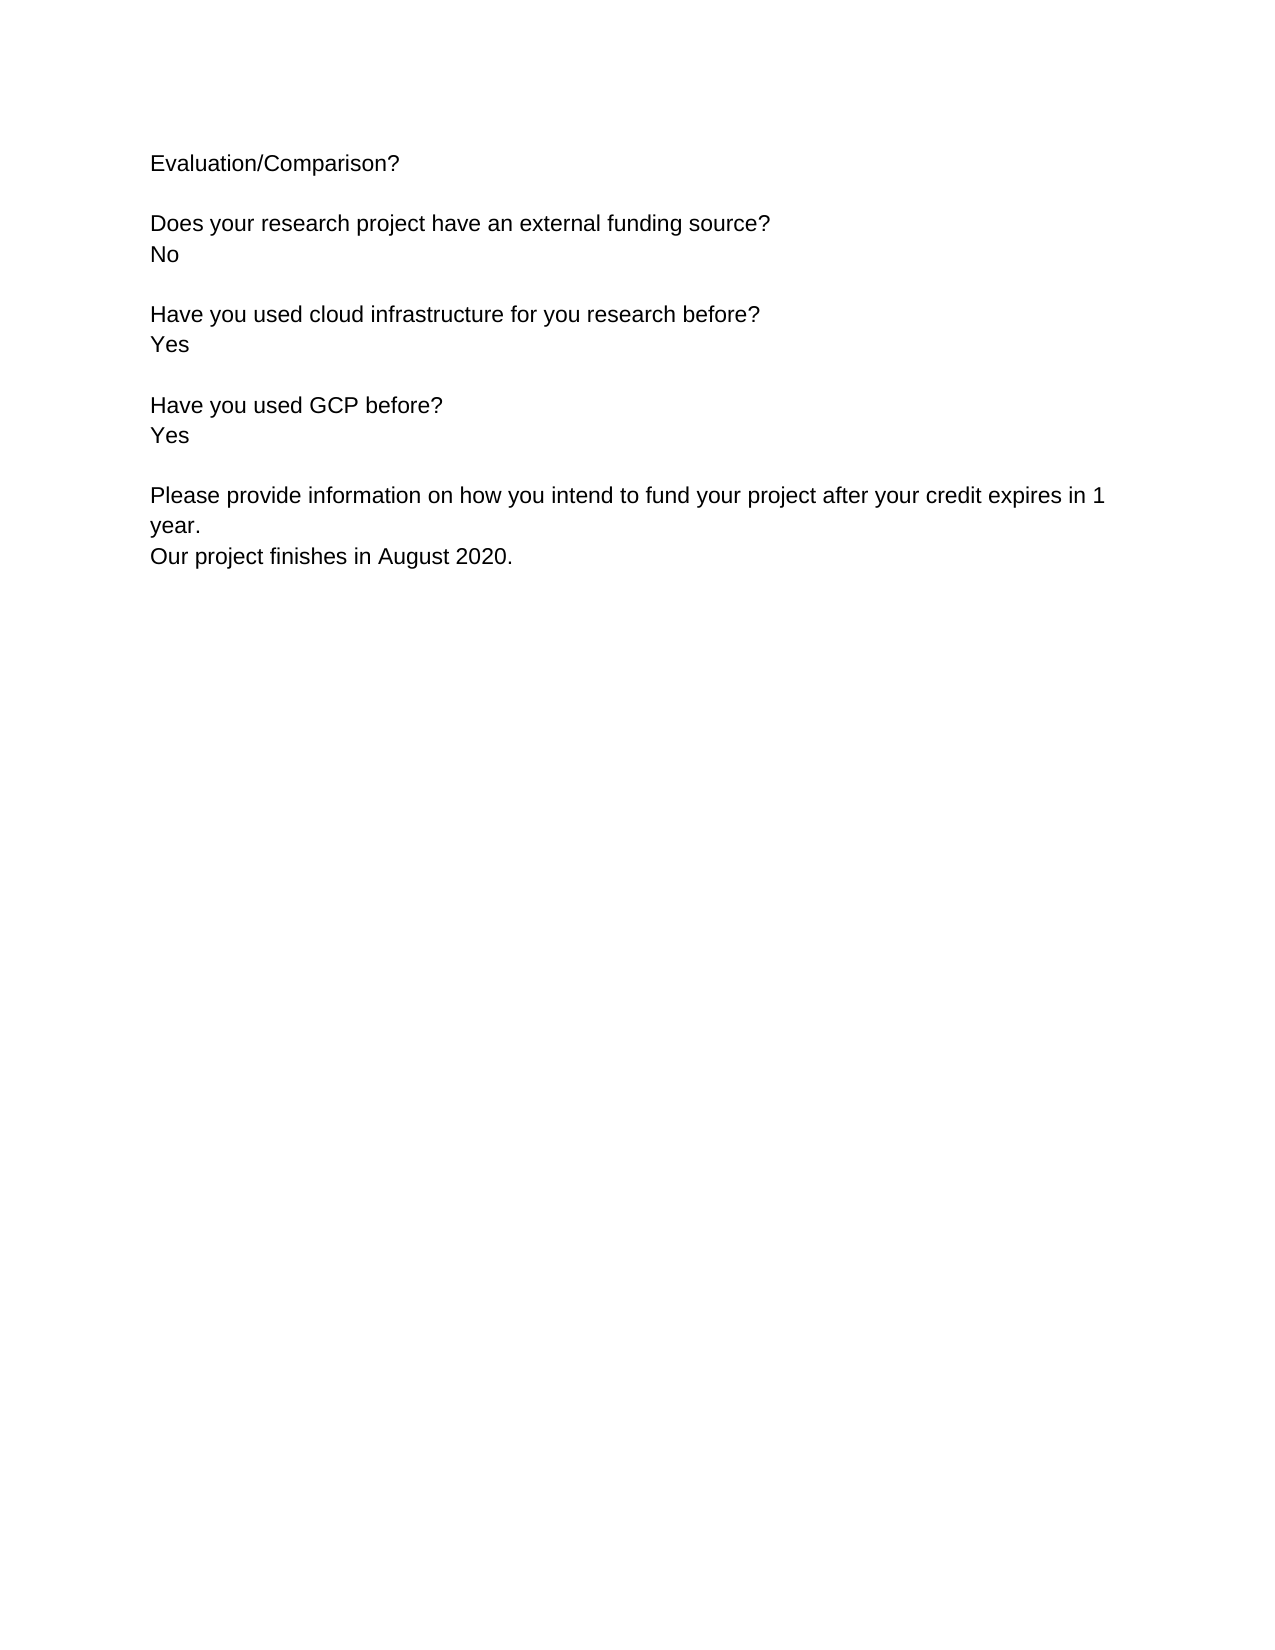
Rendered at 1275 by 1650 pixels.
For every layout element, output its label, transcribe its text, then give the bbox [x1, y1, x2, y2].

text No [150, 241, 1125, 267]
text Please provide information on how you intend to fund your project after your credit expires in 1 year. [150, 482, 1125, 539]
text Have you used GCP before? [150, 392, 1125, 418]
text Our project finishes in August 2020. [150, 543, 1125, 569]
text Yes [150, 422, 1125, 448]
text Have you used cloud infrastructure for you research before? [150, 301, 1125, 327]
text Does your research project have an external funding source? [150, 210, 1125, 237]
text Yes [150, 331, 1125, 358]
text Evaluation/Comparison? [150, 150, 1125, 176]
